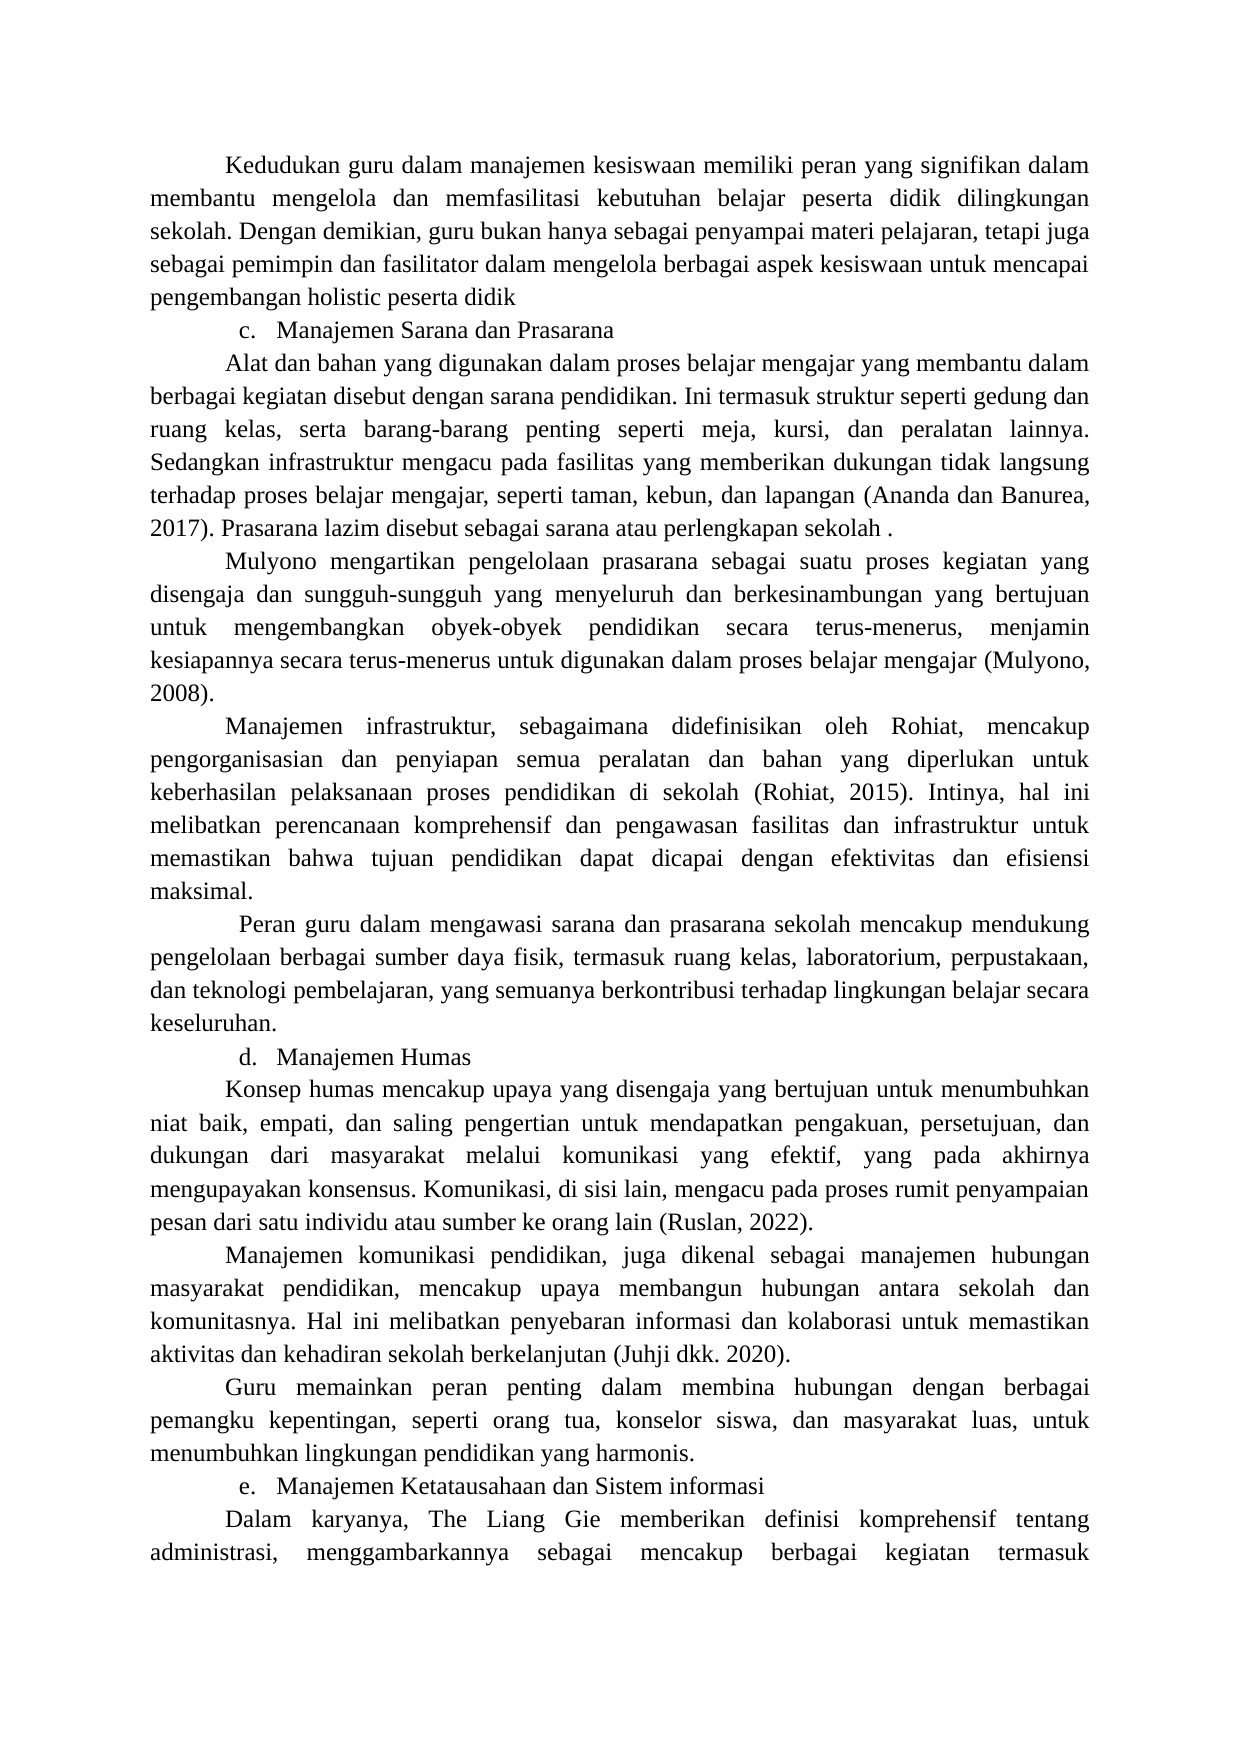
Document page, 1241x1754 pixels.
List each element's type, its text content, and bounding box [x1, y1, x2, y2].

list Manajemen Sarana dan Prasarana [239, 315, 1090, 344]
text Manajemen infrastruktur, sebagaimana didefinisikan oleh Rohiat, mencakup pengorganisasian dan penyiapan semua peralatan dan bahan yang diperlukan untuk keberhasilan pelaksanaan proses pendidikan di sekolah (Rohiat, 2015). Intinya, hal ini melibatkan perencanaan komprehensif dan pengawasan fasilitas dan infrastruktur untuk memastikan bahwa tujuan pendidikan dapat dicapai dengan efektivitas dan efisiensi maksimal. [150, 711, 1090, 905]
text Peran guru dalam mengawasi sarana dan prasarana sekolah mencakup mendukung pengelolaan berbagai sumber daya fisik, termasuk ruang kelas, laboratorium, perpustakaan, dan teknologi pembelajaran, yang semuanya berkontribusi terhadap lingkungan belajar secara keseluruhan. [150, 909, 1090, 1037]
text Kedudukan guru dalam manajemen kesiswaan memiliki peran yang signifikan dalam membantu mengelola dan memfasilitasi kebutuhan belajar peserta didik dilingkungan sekolah. Dengan demikian, guru bukan hanya sebagai penyampai materi pelajaran, tetapi juga sebagai pemimpin dan fasilitator dalam mengelola berbagai aspek kesiswaan untuk mencapai pengembangan holistic peserta didik [150, 150, 1090, 311]
text Manajemen komunikasi pendidikan, juga dikenal sebagai manajemen hubungan masyarakat pendidikan, mencakup upaya membangun hubungan antara sekolah dan komunitasnya. Hal ini melibatkan penyebaran informasi dan kolaborasi untuk memastikan aktivitas dan kehadiran sekolah berkelanjutan (Juhji dkk. 2020). [150, 1240, 1090, 1367]
text Konsep humas mencakup upaya yang disengaja yang bertujuan untuk menumbuhkan niat baik, empati, dan saling pengertian untuk mendapatkan pengakuan, persetujuan, dan dukungan dari masyarakat melalui komunikasi yang efektif, yang pada akhirnya mengupayakan konsensus. Komunikasi, di sisi lain, mengacu pada proses rumit penyampaian pesan dari satu individu atau sumber ke orang lain (Ruslan, 2022). [150, 1074, 1090, 1235]
text Alat dan bahan yang digunakan dalam proses belajar mengajar yang membantu dalam berbagai kegiatan disebut dengan sarana pendidikan. Ini termasuk struktur seperti gedung dan ruang kelas, serta barang-barang penting seperti meja, kursi, dan peralatan lainnya. Sedangkan infrastruktur mengacu pada fasilitas yang memberikan dukungan tidak langsung terhadap proses belajar mengajar, seperti taman, kebun, dan lapangan (Ananda dan Banurea, 2017). Prasarana lazim disebut sebagai sarana atau perlengkapan sekolah . [150, 348, 1090, 542]
list Manajemen Humas [239, 1042, 1090, 1070]
list Manajemen Ketatausahaan dan Sistem informasi [239, 1471, 1090, 1499]
text Mulyono mengartikan pengelolaan prasarana sebagai suatu proses kegiatan yang disengaja dan sungguh-sungguh yang menyeluruh dan berkesinambungan yang bertujuan untuk mengembangkan obyek-obyek pendidikan secara terus-menerus, menjamin kesiapannya secara terus-menerus untuk digunakan dalam proses belajar mengajar (Mulyono, 2008). [150, 546, 1090, 707]
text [150, 1504, 1090, 1566]
text Guru memainkan peran penting dalam membina hubungan dengan berbagai pemangku kepentingan, seperti orang tua, konselor siswa, dan masyarakat luas, untuk menumbuhkan lingkungan pendidikan yang harmonis. [150, 1372, 1090, 1467]
